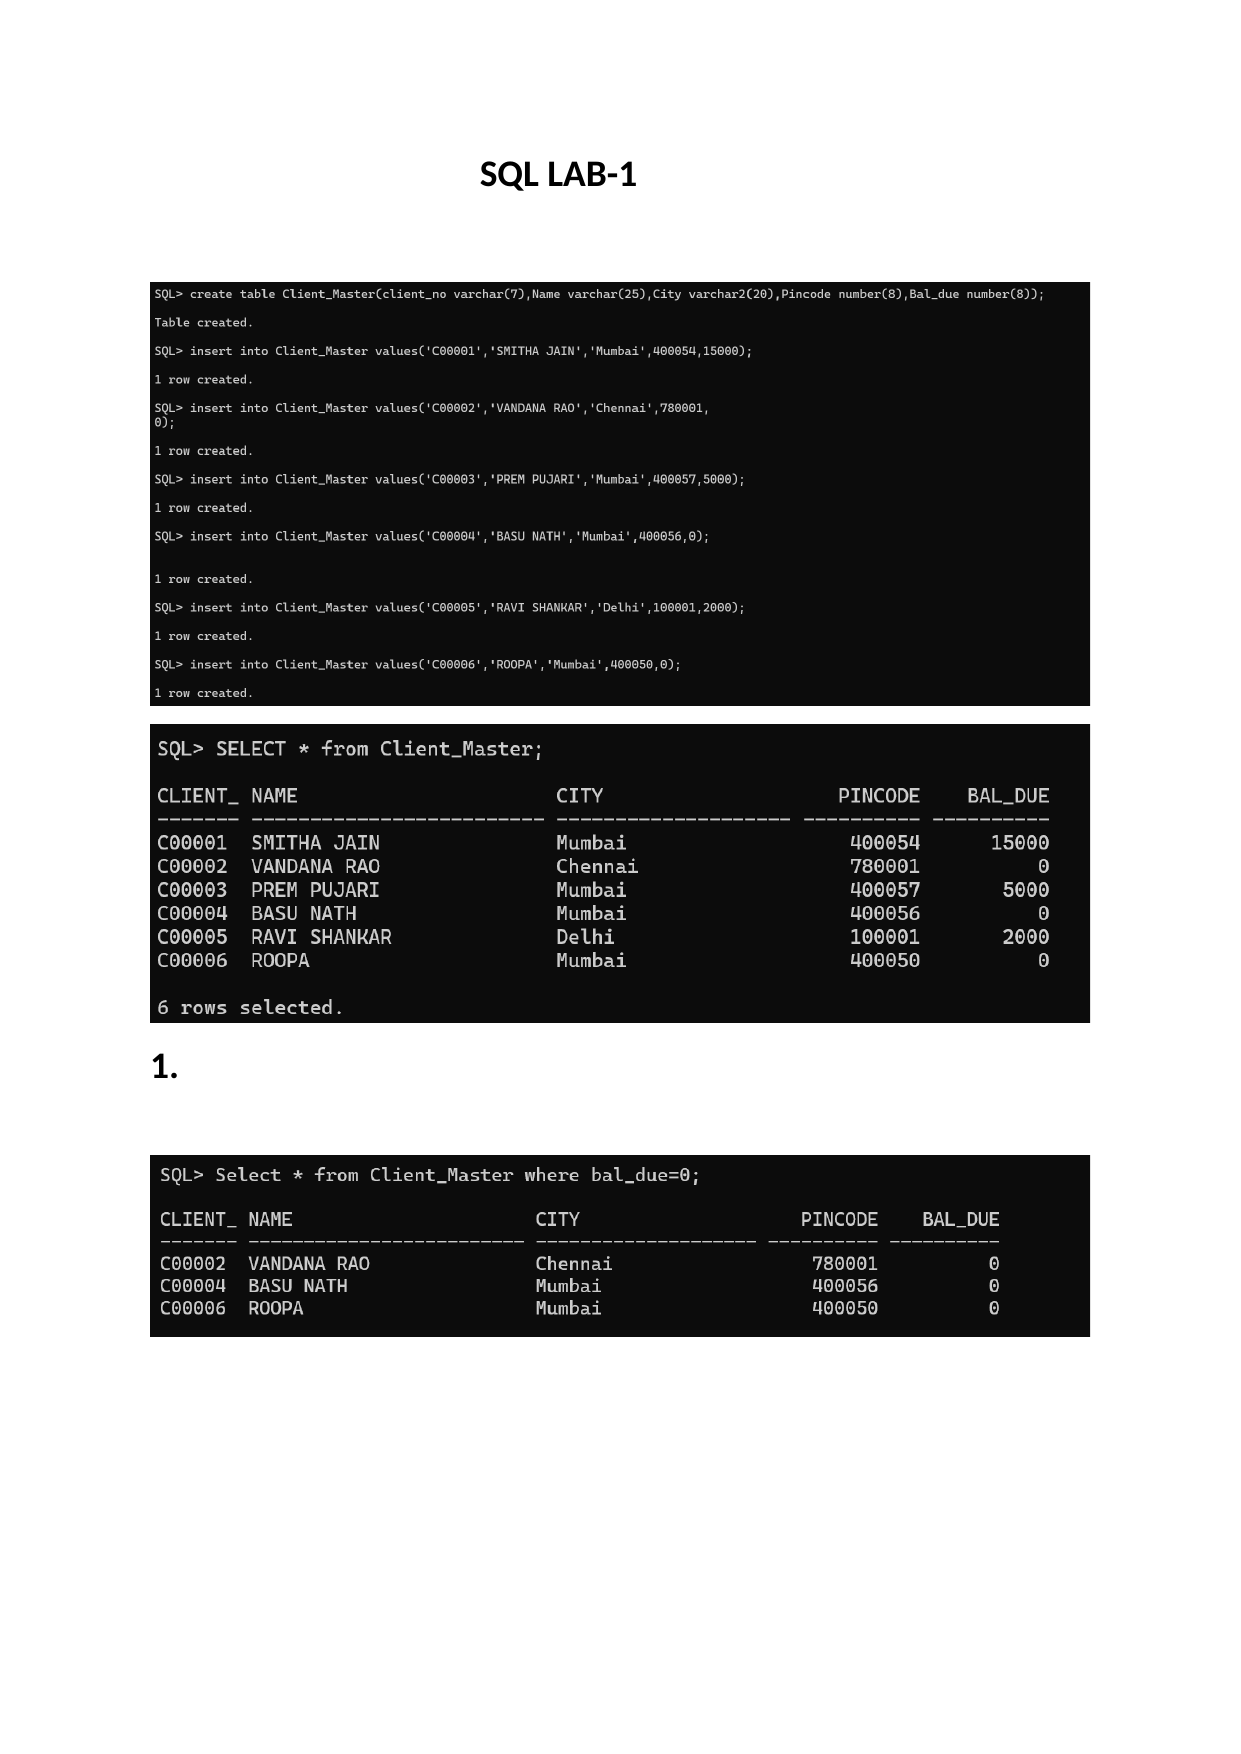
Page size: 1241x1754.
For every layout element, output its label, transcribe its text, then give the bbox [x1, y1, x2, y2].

picture [150, 282, 1091, 706]
text SQL LAB-1 [150, 150, 1090, 196]
picture [150, 724, 1091, 1023]
text 1. [150, 1042, 1090, 1088]
picture [150, 1155, 1091, 1337]
